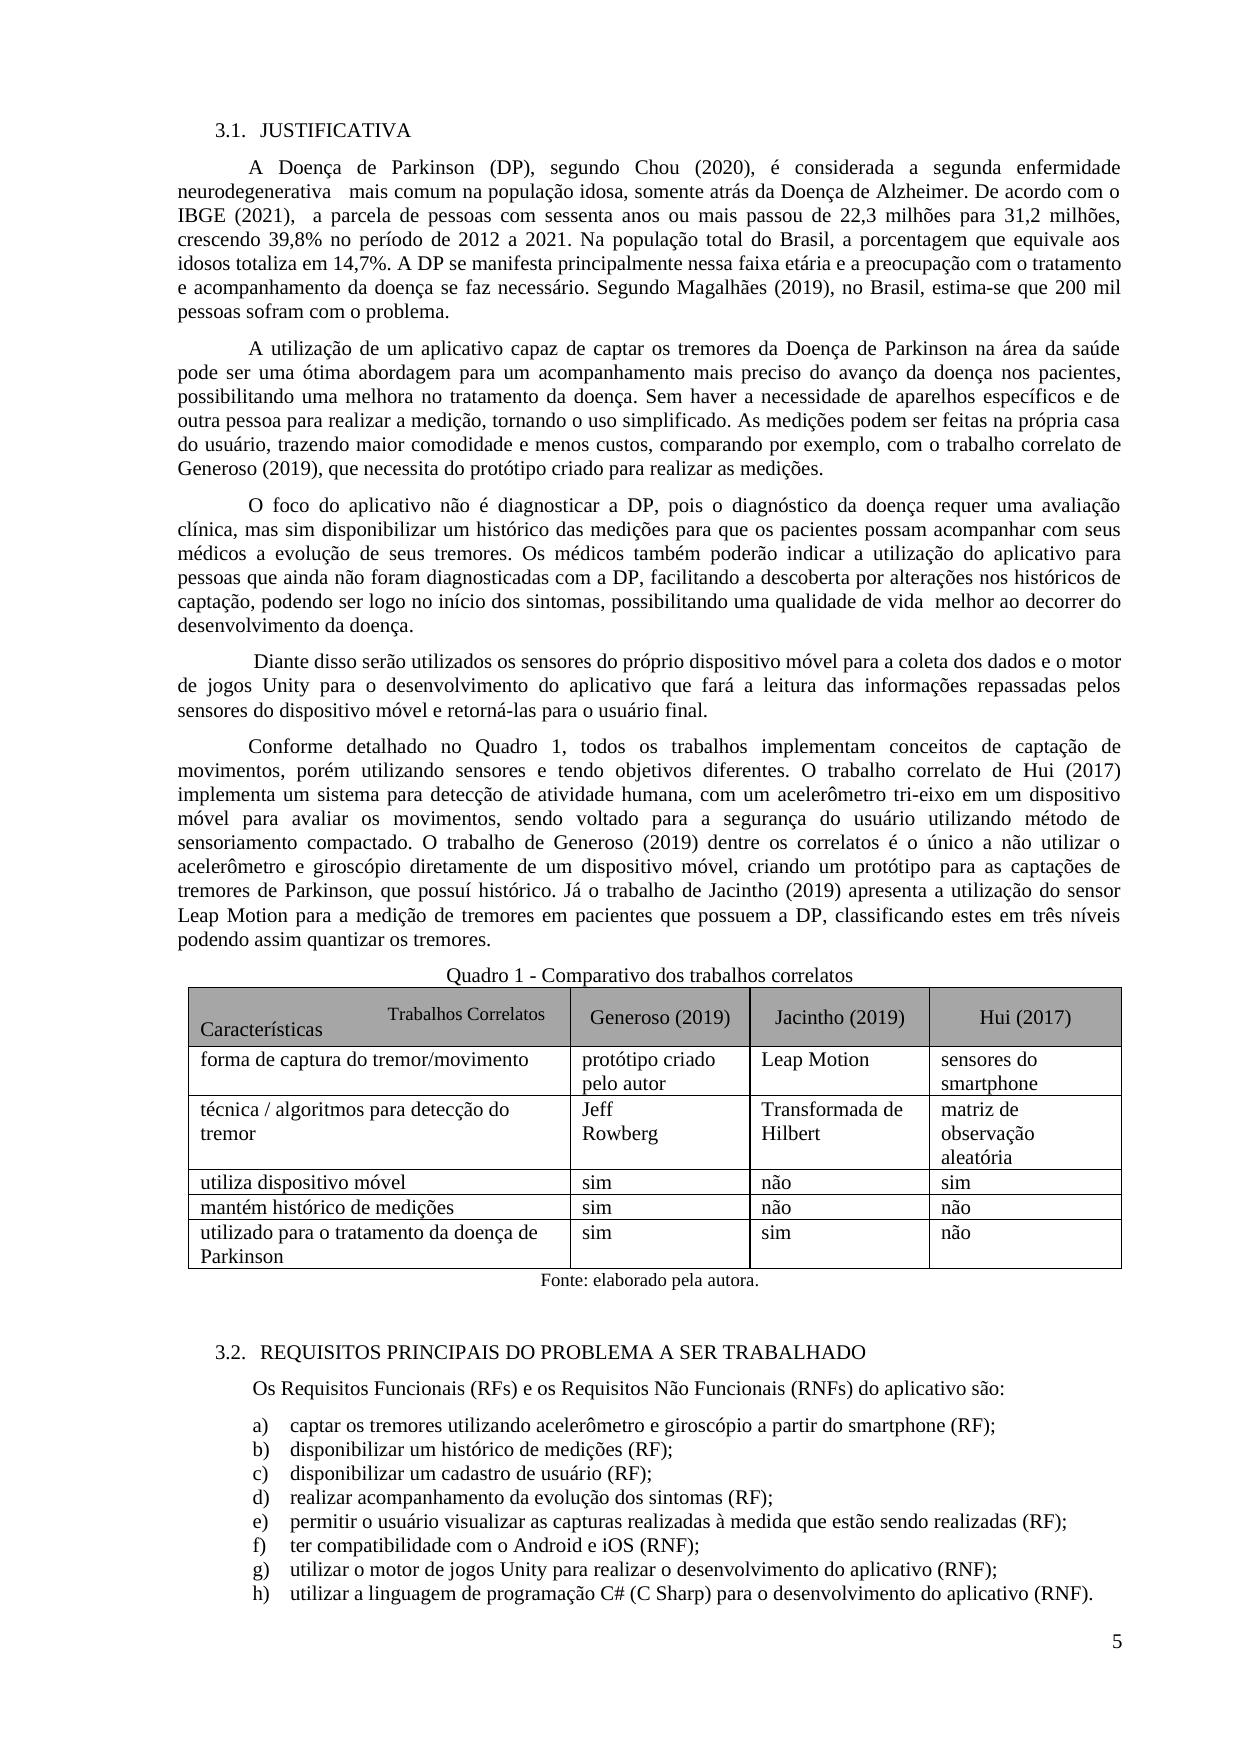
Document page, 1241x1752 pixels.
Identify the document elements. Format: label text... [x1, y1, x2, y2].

list utilizar a linguagem de programação C# (C Sharp) para o desenvolvimento do aplicativo (RNF). [252, 1581, 1122, 1605]
table_cell sim [751, 1220, 929, 1268]
text Conforme detalhado no Quadro 1, todos os trabalhos implementam conceitos de captação de movimentos, porém utilizando sensores e tendo objetivos diferentes. O trabalho correlato de Hui (2017) implementa um sistema para detecção de atividade humana, com um acelerômetro tri-eixo em um dispositivo móvel para avaliar os movimentos, sendo voltado para a segurança do usuário utilizando método de sensoriamento compactado. O trabalho de Generoso (2019) dentre os correlatos é o único a não utilizar o acelerômetro e giroscópio diretamente de um dispositivo móvel, criando um protótipo para as captações de tremores de Parkinson, que possuí histórico. Já o trabalho de Jacintho (2019) apresenta a utilização do sensor Leap Motion para a medição de tremores em pacientes que possuem a DP, classificando estes em três níveis podendo assim quantizar os tremores. [177, 734, 1122, 951]
text A Doença de Parkinson (DP), segundo Chou (2020), é considerada a segunda enfermidade neurodegenerativa mais comum na população idosa, somente atrás da Doença de Alzheimer. De acordo com o IBGE (2021), a parcela de pessoas com sessenta anos ou mais passou de 22,3 milhões para 31,2 milhões, crescendo 39,8% no período de 2012 a 2021. Na população total do Brasil, a porcentagem que equivale aos idosos totaliza em 14,7%. A DP se manifesta principalmente nessa faixa etária e a preocupação com o tratamento e acompanhamento da doença se faz necessário. Segundo Magalhães (2019), no Brasil, estima-se que 200 mil pessoas sofram com o problema. [177, 155, 1122, 323]
table_cell mantém histórico de medições [189, 1195, 570, 1219]
table_cell Leap Motion [751, 1047, 929, 1095]
table_cell não [751, 1170, 929, 1194]
table_cell protótipo criado pelo autor [571, 1047, 749, 1095]
list permitir o usuário visualizar as capturas realizadas à medida que estão sendo realizadas (RF); [252, 1509, 1122, 1533]
list realizar acompanhamento da evolução dos sintomas (RF); [252, 1485, 1122, 1509]
table_cell utilizado para o tratamento da doença de Parkinson [189, 1220, 570, 1268]
subtitle JUSTIFICATIVA [215, 118, 1122, 142]
list captar os tremores utilizando acelerômetro e giroscópio a partir do smartphone (RF); [252, 1413, 1122, 1437]
subtitle REQUISITOS PRINCIPAIS DO PROBLEMA A SER TRABALHADO [215, 1340, 1122, 1364]
table_cell não [751, 1195, 929, 1219]
table_cell sim [930, 1170, 1121, 1194]
text Fonte: elaborado pela autora. [177, 1269, 1122, 1291]
table_cell sim [571, 1195, 749, 1219]
text Diante disso serão utilizados os sensores do próprio dispositivo móvel para a coleta dos dados e o motor de jogos Unity para o desenvolvimento do aplicativo que fará a leitura das informações repassadas pelos sensores do dispositivo móvel e retorná-las para o usuário final. [177, 649, 1122, 722]
table_header Generoso (2019) [571, 988, 749, 1046]
table_cell sim [571, 1170, 749, 1194]
table_cell Transformada de Hilbert [751, 1096, 929, 1169]
table_cell técnica / algoritmos para detecção do tremor [189, 1096, 570, 1169]
table_cell não [930, 1195, 1121, 1219]
table_header Jacintho (2019) [751, 988, 929, 1046]
text Os Requisitos Funcionais (RFs) e os Requisitos Não Funcionais (RNFs) do aplicativo são: [177, 1376, 1122, 1400]
list disponibilizar um histórico de medições (RF); [252, 1437, 1122, 1461]
list utilizar o motor de jogos Unity para realizar o desenvolvimento do aplicativo (RNF); [252, 1557, 1122, 1581]
list ter compatibilidade com o Android e iOS (RNF); [252, 1533, 1122, 1557]
table_cell utiliza dispositivo móvel [189, 1170, 570, 1194]
list disponibilizar um cadastro de usuário (RF); [252, 1461, 1122, 1485]
text O foco do aplicativo não é diagnosticar a DP, pois o diagnóstico da doença requer uma avaliação clínica, mas sim disponibilizar um histórico das medições para que os pacientes possam acompanhar com seus médicos a evolução de seus tremores. Os médicos também poderão indicar a utilização do aplicativo para pessoas que ainda não foram diagnosticadas com a DP, facilitando a descoberta por alterações nos históricos de captação, podendo ser logo no início dos sintomas, possibilitando uma qualidade de vida melhor ao decorrer do desenvolvimento da doença. [177, 492, 1122, 637]
table_cell forma de captura do tremor/movimento [189, 1047, 570, 1095]
table_cell sensores do smartphone [930, 1047, 1121, 1095]
table_cell Jeff Rowberg [571, 1096, 749, 1169]
table_cell matriz de observação aleatória [930, 1096, 1121, 1169]
table_header Hui (2017) [930, 988, 1121, 1046]
table_cell sim [571, 1220, 749, 1268]
table_cell não [930, 1220, 1121, 1268]
table_header Características [189, 988, 570, 1046]
text A utilização de um aplicativo capaz de captar os tremores da Doença de Parkinson na área da saúde pode ser uma ótima abordagem para um acompanhamento mais preciso do avanço da doença nos pacientes, possibilitando uma melhora no tratamento da doença. Sem haver a necessidade de aparelhos específicos e de outra pessoa para realizar a medição, tornando o uso simplificado. As medições podem ser feitas na própria casa do usuário, trazendo maior comodidade e menos custos, comparando por exemplo, com o trabalho correlato de Generoso (2019), que necessita do protótipo criado para realizar as medições. [177, 336, 1122, 480]
